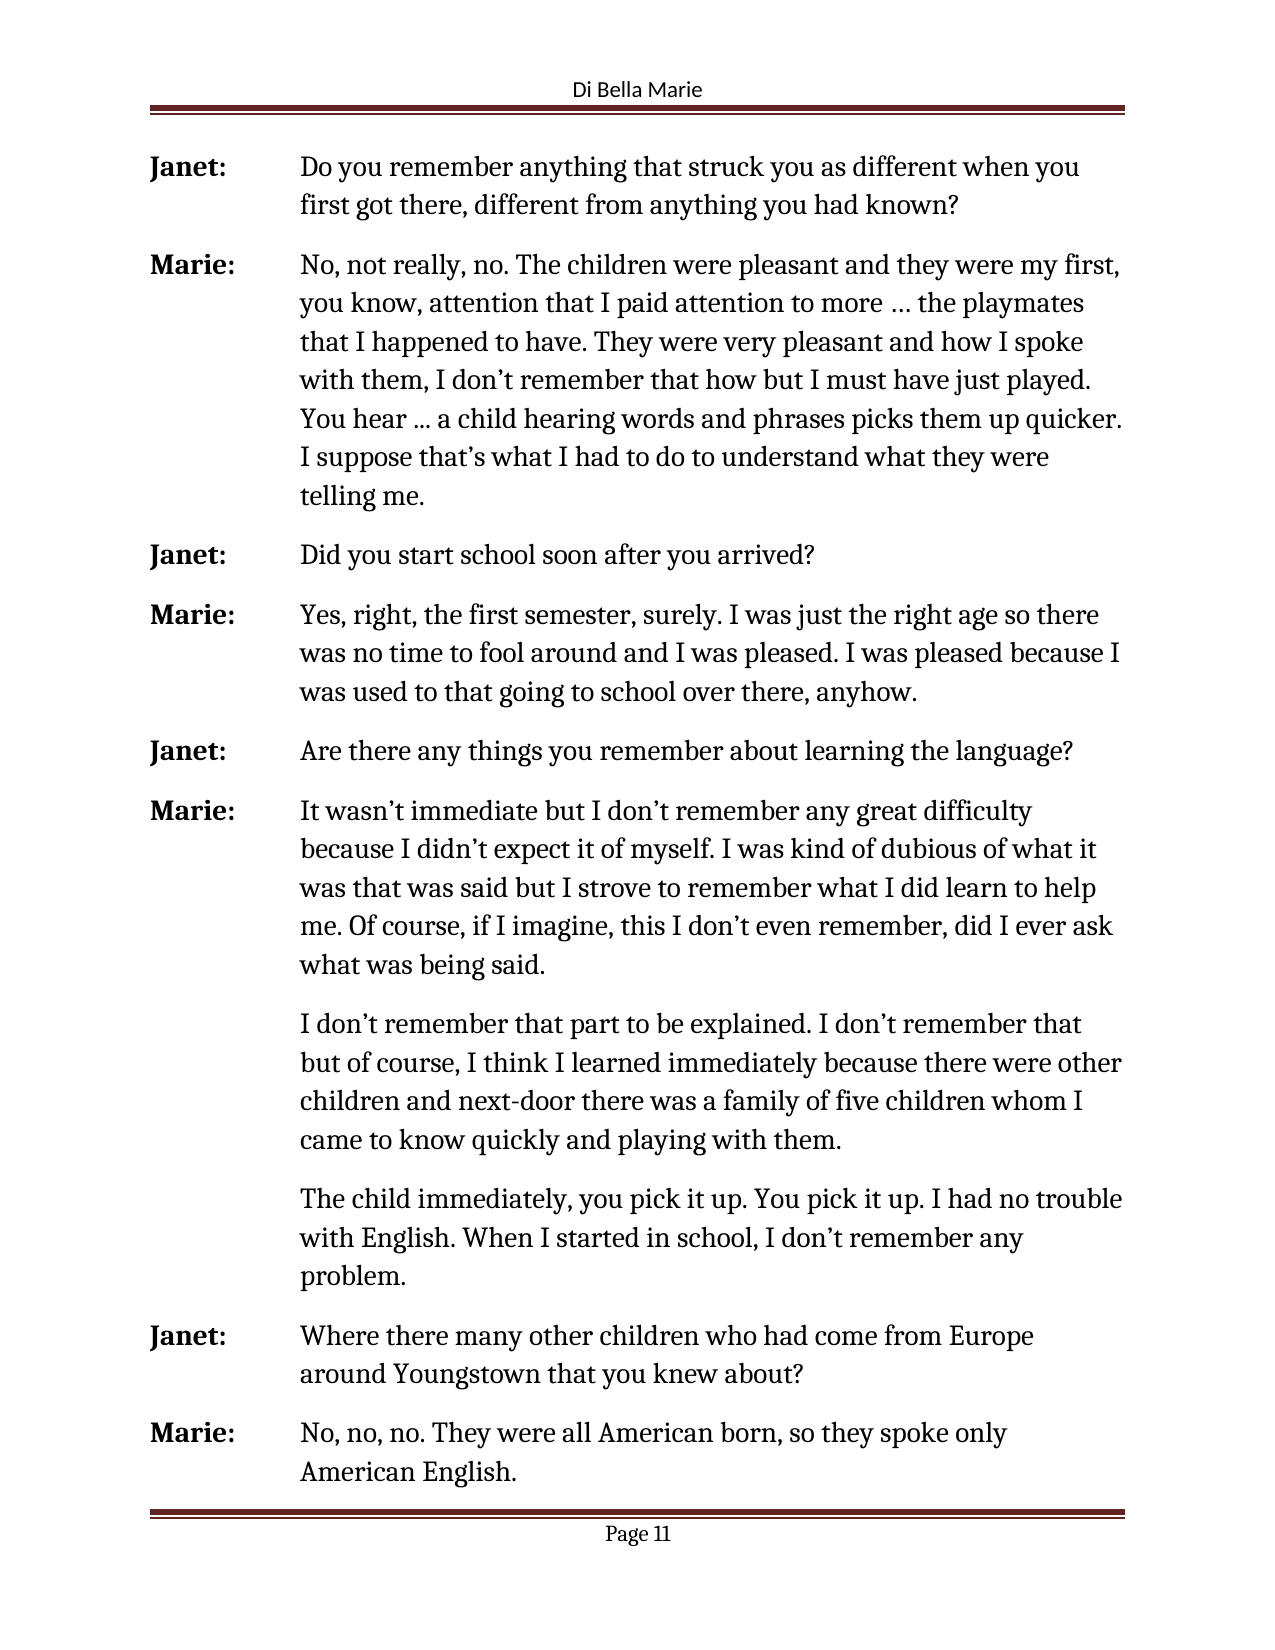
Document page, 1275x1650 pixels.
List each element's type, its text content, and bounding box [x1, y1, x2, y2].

text Janet: Are there any things you remember about learning the language? [150, 734, 1125, 768]
text Marie: Yes, right, the first semester, surely. I was just the right age so there was no time to fool around and I was pleased. I was pleased because I was used to that going to school over there, anyhow. [150, 598, 1125, 708]
text Janet: Do you remember anything that struck you as different when you first got there, different from anything you had known? [150, 150, 1125, 222]
text Janet: Did you start school soon after you arrived? [150, 538, 1125, 572]
text The child immediately, you pick it up. You pick it up. I had no trouble with English. When I started in school, I don’t remember any problem. [150, 1182, 1125, 1293]
text Marie: No, not really, no. The children were pleasant and they were my first, you know, attention that I paid attention to more … the playmates that I happened to have. They were very pleasant and how I spoke with them, I don’t remember that how but I must have just played. You hear ... a child hearing words and phrases picks them up quicker. I suppose that’s what I had to do to understand what they were telling me. [150, 248, 1125, 513]
text I don’t remember that part to be explained. I don’t remember that but of course, I think I learned immediately because there were other children and next-door there was a family of five children whom I came to know quickly and playing with them. [300, 1007, 1125, 1156]
text Marie: No, no, no. They were all American born, so they spoke only American English. [150, 1417, 1125, 1489]
text Marie: It wasn’t immediate but I don’t remember any great difficulty because I didn’t expect it of myself. I was kind of dubious of what it was that was said but I strove to remember what I did learn to help me. Of course, if I imagine, this I don’t even remember, did I ever ask what was being said. [150, 794, 1125, 981]
text Janet: Where there many other children who had come from Europe around Youngstown that you knew about? [150, 1319, 1125, 1391]
